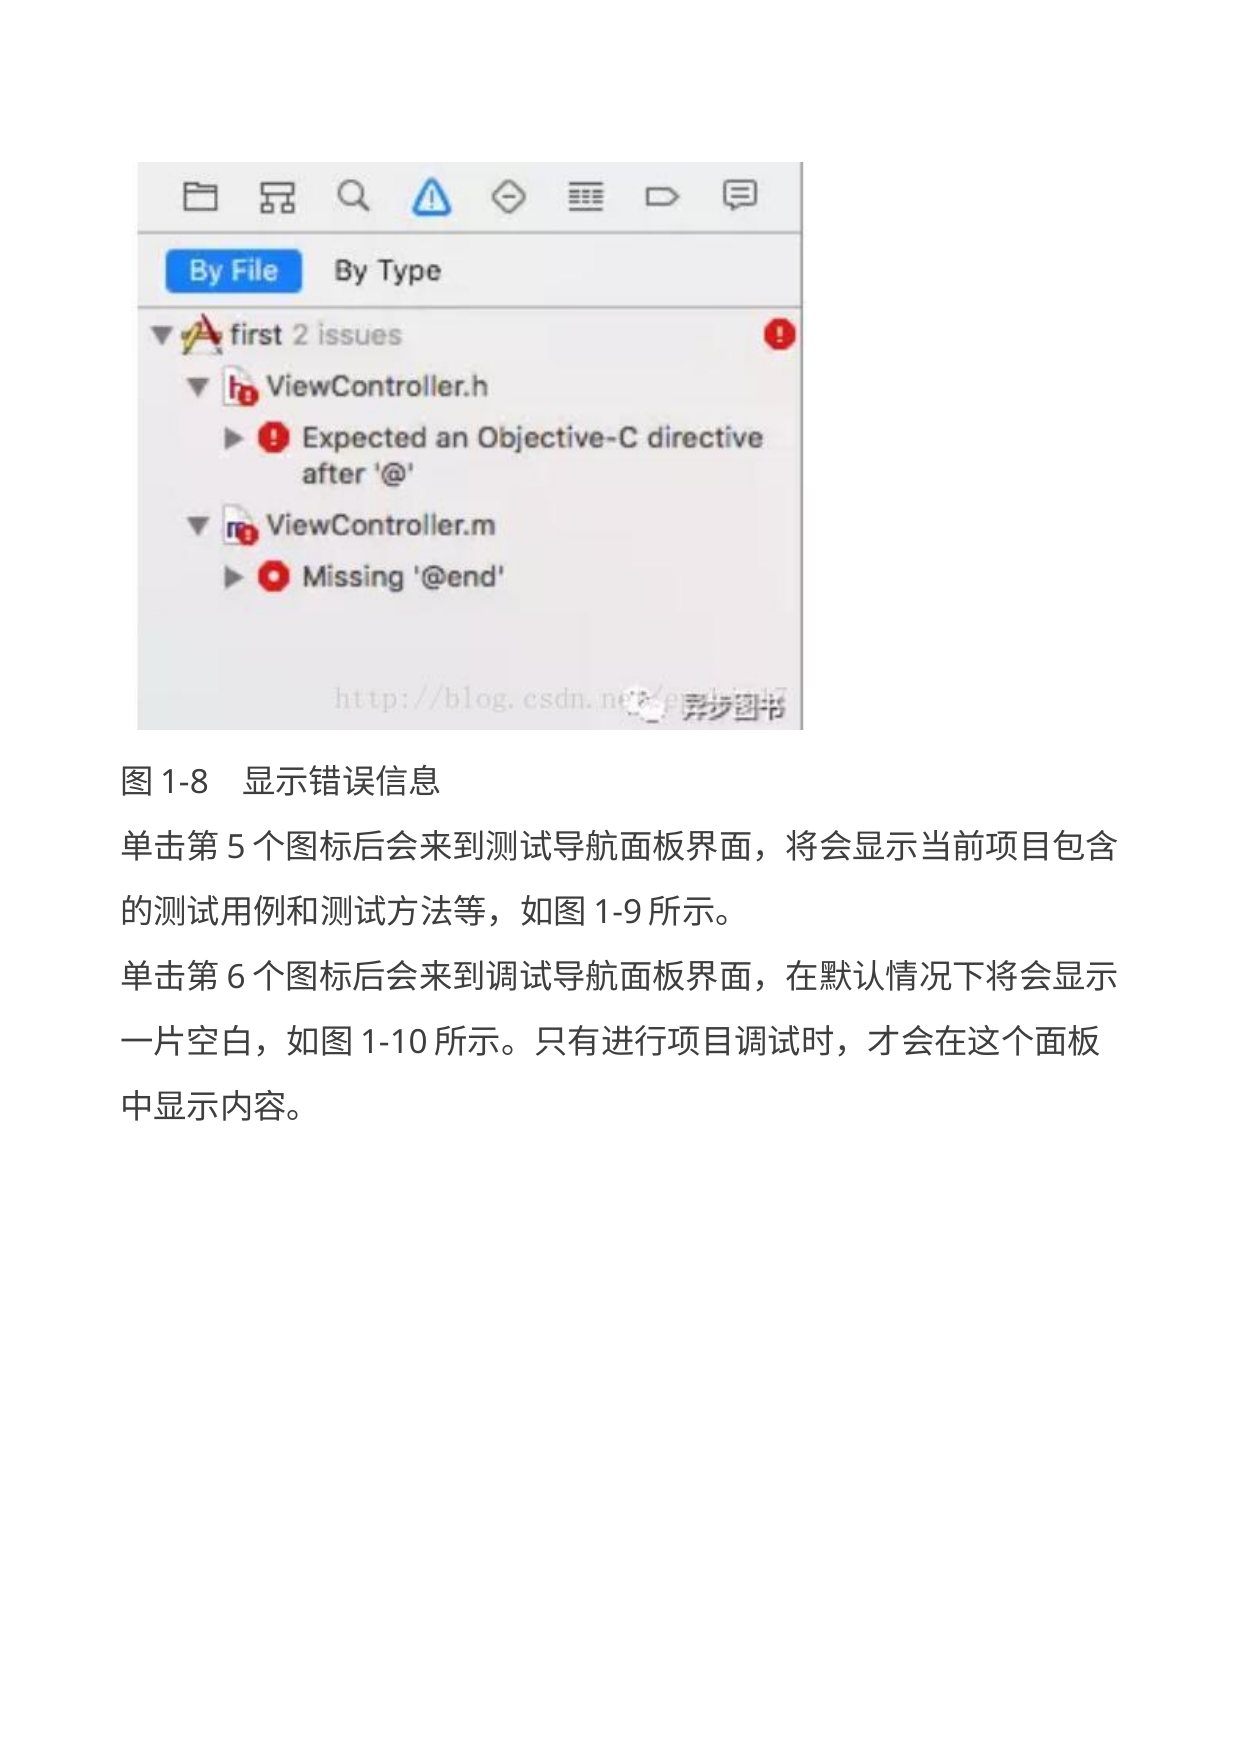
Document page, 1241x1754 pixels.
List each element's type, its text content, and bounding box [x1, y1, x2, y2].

text 图1-8 显示错误信息 [120, 747, 1120, 812]
picture [119, 162, 808, 730]
text 单击第5个图标后会来到测试导航面板界面，将会显示当前项目包含的测试用例和测试方法等，如图1-9所示。 [120, 812, 1120, 942]
text 单击第6个图标后会来到调试导航面板界面，在默认情况下将会显示一片空白，如图1-10所示。只有进行项目调试时，才会在这个面板中显示内容。 [120, 942, 1120, 1137]
